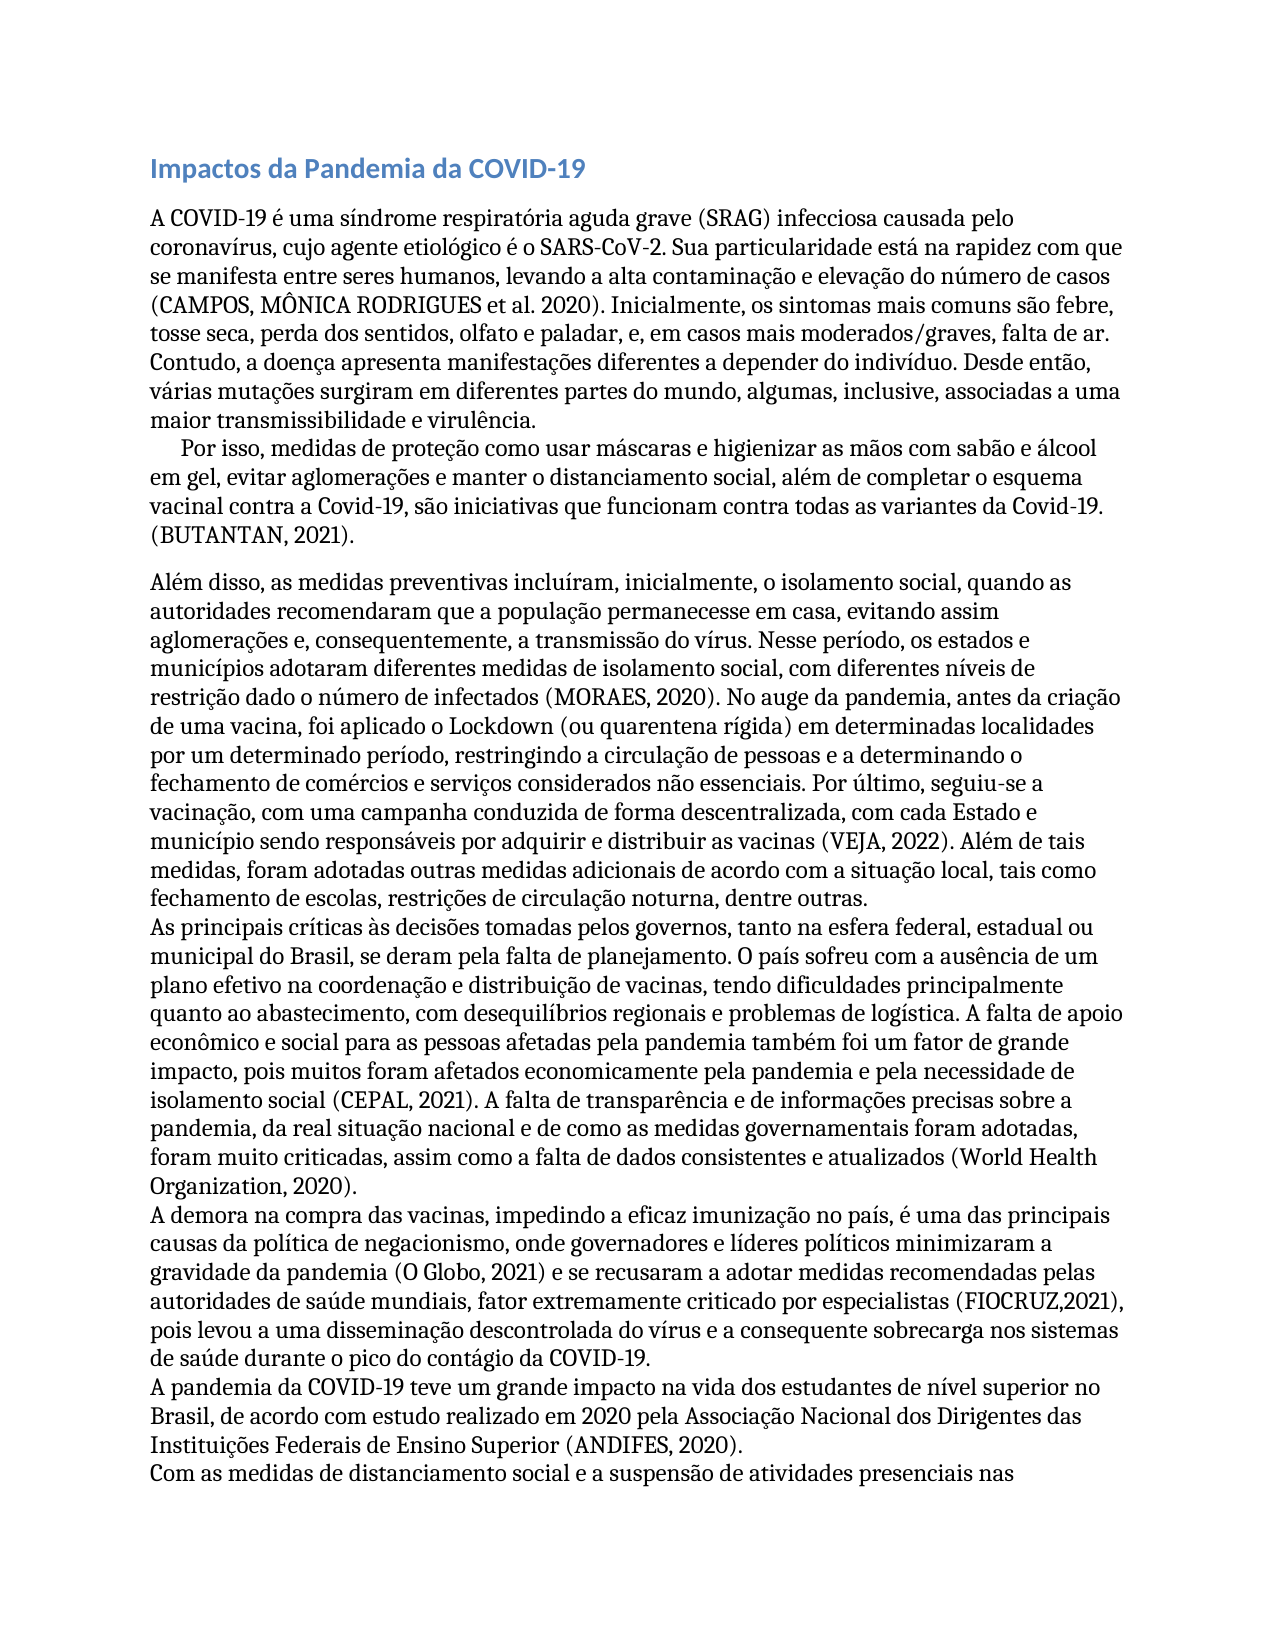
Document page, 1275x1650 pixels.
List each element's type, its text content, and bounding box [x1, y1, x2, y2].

text A COVID-19 é uma síndrome respiratória aguda grave (SRAG) infecciosa causada pelo coronavírus, cujo agente etiológico é o SARS-CoV-2. Sua particularidade está na rapidez com que se manifesta entre seres humanos, levando a alta contaminação e elevação do número de casos (CAMPOS, MÔNICA RODRIGUES et al. 2020). Inicialmente, os sintomas mais comuns são febre, tosse seca, perda dos sentidos, olfato e paladar, e, em casos mais moderados/graves, falta de ar. Contudo, a doença apresenta manifestações diferentes a depender do indivíduo. Desde então, várias mutações surgiram em diferentes partes do mundo, algumas, inclusive, associadas a uma maior transmissibilidade e virulência. Por isso, medidas de proteção como usar máscaras e higienizar as mãos com sabão e álcool em gel, evitar aglomerações e manter o distanciamento social, além de completar o esquema vacinal contra a Covid-19, são iniciativas que funcionam contra todas as variantes da Covid-19. (BUTANTAN, 2021). [150, 204, 1125, 549]
subtitle Impactos da Pandemia da COVID-19 [150, 150, 1125, 186]
